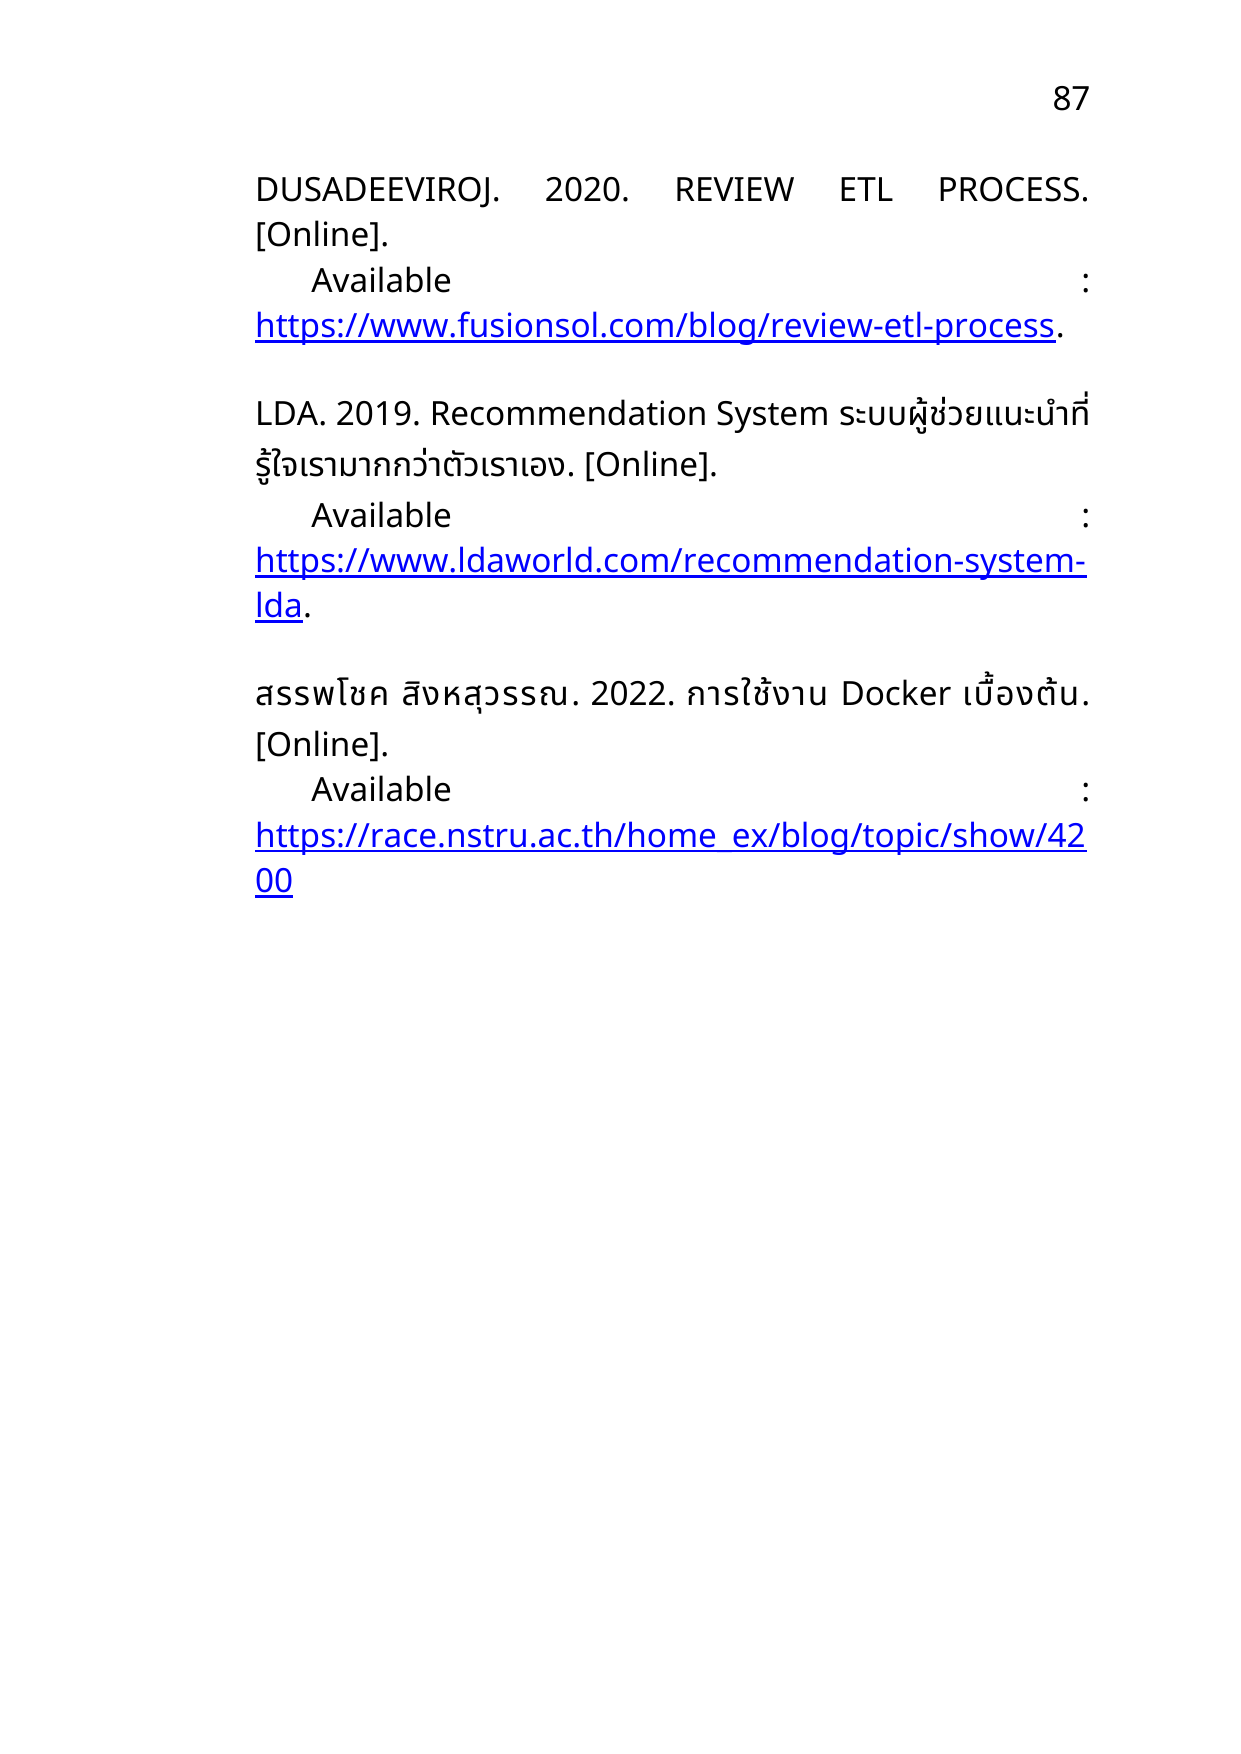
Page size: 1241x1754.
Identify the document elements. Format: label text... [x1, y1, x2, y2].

text สรรพโชค สิงหสุวรรณ. 2022. การใช้งาน Docker เบื้องต้น. [Online]. [255, 670, 1090, 766]
text Available : https://race.nstru.ac.th/home_ex/blog/topic/show/4200 [255, 766, 1090, 902]
text Available : https://www.ldaworld.com/recommendation-system-lda. [255, 491, 1090, 628]
text DUSADEEVIROJ. 2020. REVIEW ETL PROCESS. [Online]. [255, 166, 1090, 257]
text LDA. 2019. Recommendation System ระบบผู้ช่วยแนะนำที่รู้ใจเรามากกว่าตัวเราเอง. [Online]. [255, 390, 1090, 491]
text Available : https://www.fusionsol.com/blog/review-etl-process. [255, 257, 1090, 347]
